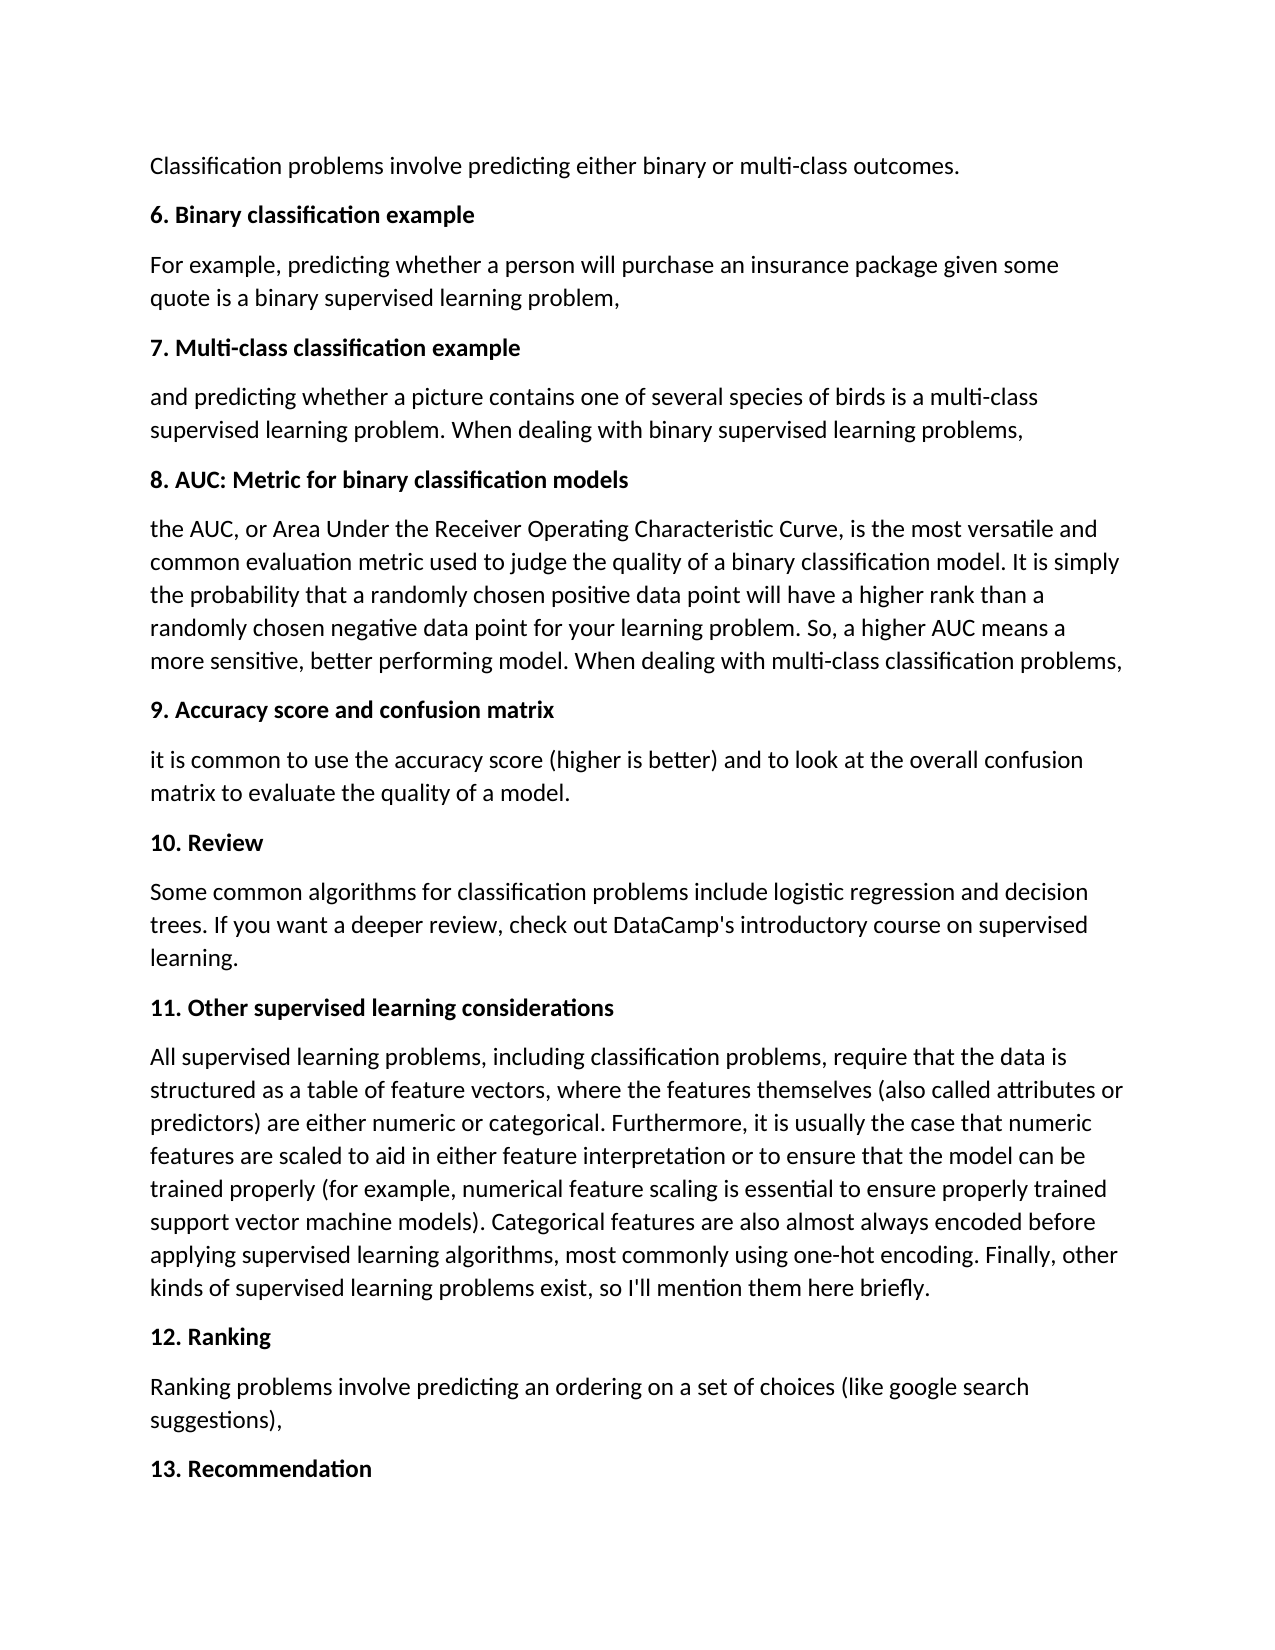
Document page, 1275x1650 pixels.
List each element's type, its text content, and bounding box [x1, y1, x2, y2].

text 12. Ranking [150, 1321, 1125, 1352]
text 9. Accuracy score and confusion matrix [150, 694, 1125, 725]
text 13. Recommendation [150, 1453, 1125, 1484]
text 11. Other supervised learning considerations [150, 992, 1125, 1022]
text Classification problems involve predicting either binary or multi-class outcomes. [150, 150, 1125, 181]
text All supervised learning problems, including classification problems, require that the data is structured as a table of feature vectors, where the features themselves (also called attributes or predictors) are either numeric or categorical. Furthermore, it is usually the case that numeric features are scaled to aid in either feature interpretation or to ensure that the model can be trained properly (for example, numerical feature scaling is essential to ensure properly trained support vector machine models). Categorical features are also almost always encoded before applying supervised learning algorithms, most commonly using one-hot encoding. Finally, other kinds of supervised learning problems exist, so I'll mention them here briefly. [150, 1041, 1125, 1302]
text it is common to use the accuracy score (higher is better) and to look at the overall confusion matrix to evaluate the quality of a model. [150, 744, 1125, 808]
text Some common algorithms for classification problems include logistic regression and decision trees. If you want a deeper review, check out DataCamp's introductory course on supervised learning. [150, 876, 1125, 973]
text 7. Multi-class classification example [150, 332, 1125, 362]
text the AUC, or Area Under the Receiver Operating Characteristic Curve, is the most versatile and common evaluation metric used to judge the quality of a binary classification model. It is simply the probability that a randomly chosen positive data point will have a higher rank than a randomly chosen negative data point for your learning problem. So, a higher AUC means a more sensitive, better performing model. When dealing with multi-class classification problems, [150, 513, 1125, 676]
text For example, predicting whether a person will purchase an insurance package given some quote is a binary supervised learning problem, [150, 249, 1125, 313]
text 10. Review [150, 827, 1125, 857]
text and predicting whether a picture contains one of several species of birds is a multi-class supervised learning problem. When dealing with binary supervised learning problems, [150, 381, 1125, 445]
text Ranking problems involve predicting an ordering on a set of choices (like google search suggestions), [150, 1371, 1125, 1434]
text 6. Binary classification example [150, 199, 1125, 230]
text 8. AUC: Metric for binary classification models [150, 464, 1125, 494]
